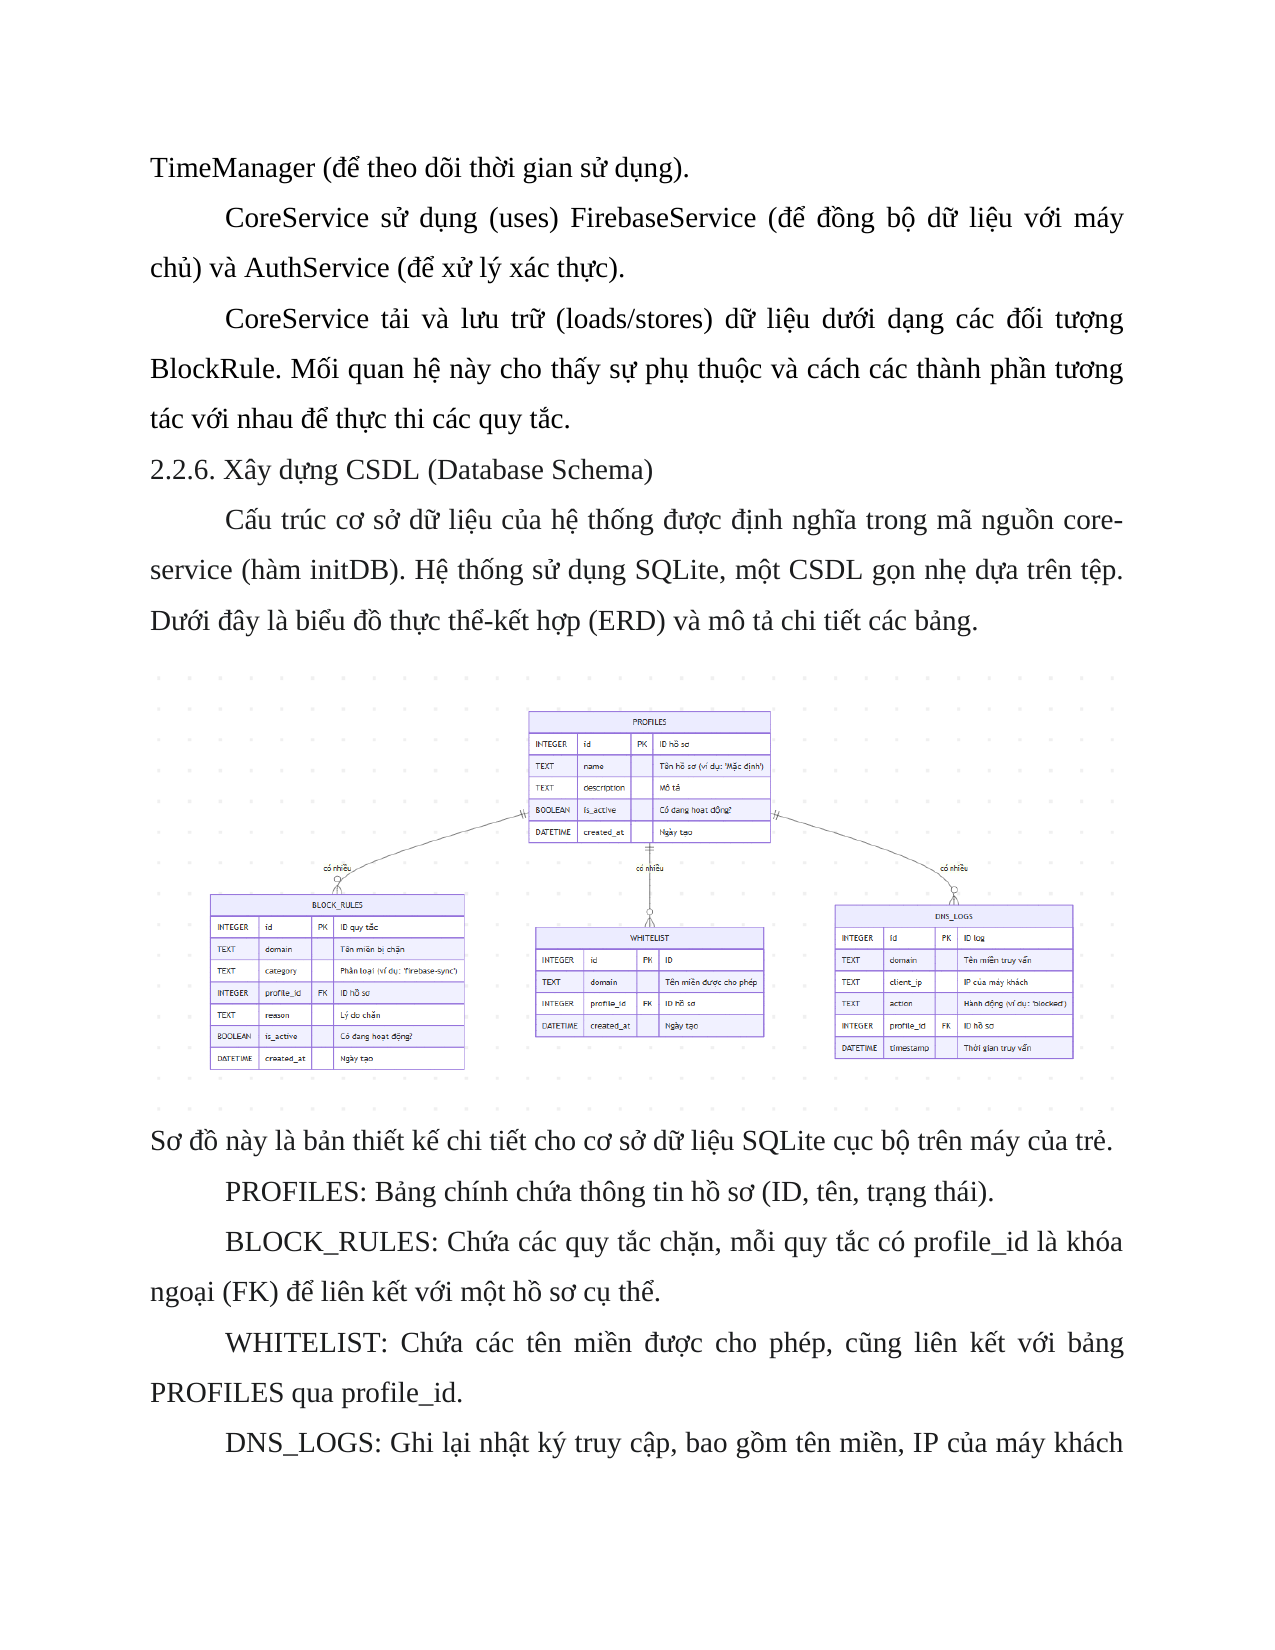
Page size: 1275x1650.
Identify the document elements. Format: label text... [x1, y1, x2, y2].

text CoreService sử dụng (uses) FirebaseService (để đồng bộ dữ liệu với máy chủ) và AuthService (để xử lý xác thực). [150, 200, 1125, 284]
text CoreService tải và lưu trữ (loads/stores) dữ liệu dưới dạng các đối tượng BlockRule. Mối quan hệ này cho thấy sự phụ thuộc và cách các thành phần tương tác với nhau để thực thi các quy tắc. [150, 301, 1125, 435]
text WHITELIST: Chứa các tên miền được cho phép, cũng liên kết với bảng PROFILES qua profile_id. [150, 1325, 1125, 1408]
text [150, 1425, 1125, 1459]
text BLOCK_RULES: Chứa các quy tắc chặn, mỗi quy tắc có profile_id là khóa ngoại (FK) để liên kết với một hồ sơ cụ thể. [150, 1224, 1125, 1308]
picture [150, 653, 1125, 1111]
subtitle 2.2.6. Xây dựng CSDL (Database Schema) [150, 452, 1125, 485]
text Cấu trúc cơ sở dữ liệu của hệ thống được định nghĩa trong mã nguồn core-service (hàm initDB). Hệ thống sử dụng SQLite, một CSDL gọn nhẹ dựa trên tệp. Dưới đây là biểu đồ thực thể-kết hợp (ERD) và mô tả chi tiết các bảng. [150, 502, 1125, 636]
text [150, 150, 1125, 183]
text Sơ đồ này là bản thiết kế chi tiết cho cơ sở dữ liệu SQLite cục bộ trên máy của trẻ. [150, 1123, 1125, 1157]
text PROFILES: Bảng chính chứa thông tin hồ sơ (ID, tên, trạng thái). [150, 1174, 1125, 1207]
